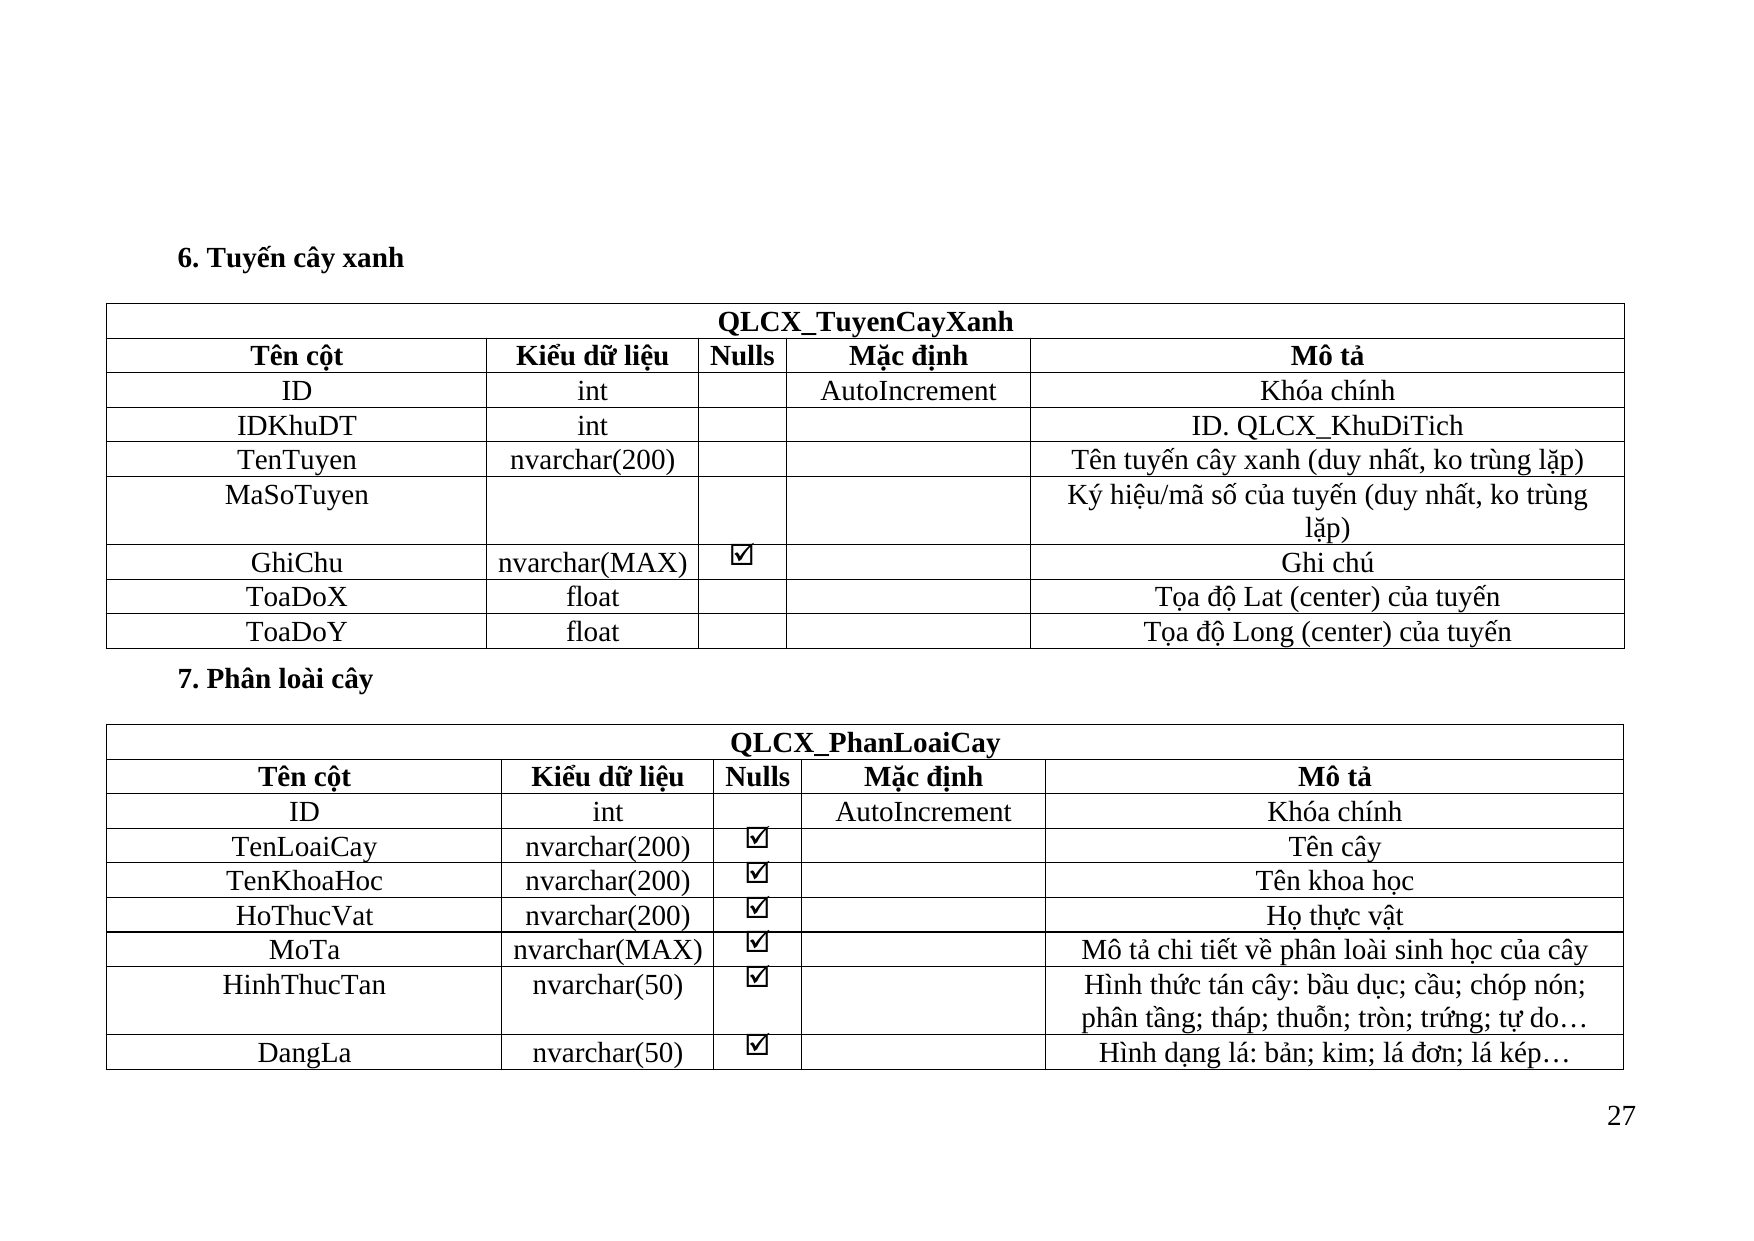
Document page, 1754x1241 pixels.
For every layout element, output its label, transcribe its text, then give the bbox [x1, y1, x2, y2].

table_cell [699, 580, 786, 613]
table_cell Tọa độ Lat (center) của tuyến [1031, 580, 1624, 613]
table_cell [487, 477, 698, 544]
table_cell DangLa [107, 1035, 501, 1069]
table_cell float [487, 614, 698, 648]
table_cell nvarchar(200) [502, 863, 713, 897]
table_cell ID. QLCX_KhuDiTich [1031, 408, 1624, 441]
table_cell AutoIncrement [787, 373, 1030, 407]
table_cell [787, 408, 1030, 441]
table_cell ID [107, 794, 501, 828]
table_cell Tên tuyến cây xanh (duy nhất, ko trùng lặp) [1031, 442, 1624, 476]
table_cell [699, 442, 786, 476]
table_cell [787, 614, 1030, 648]
table_cell Ghi chú [1031, 545, 1624, 578]
table_cell [714, 898, 801, 931]
table_cell Tên cây [1046, 829, 1623, 862]
table_cell Tên cột [107, 339, 486, 372]
table_cell [802, 898, 1045, 931]
table_cell nvarchar(50) [502, 1035, 713, 1069]
table_cell nvarchar(200) [502, 898, 713, 931]
table_cell [714, 967, 801, 1034]
table_cell ID [107, 373, 486, 407]
table_cell float [487, 580, 698, 613]
table_cell [699, 477, 786, 544]
table_header QLCX_TuyenCayXanh [107, 304, 1624, 337]
table_cell Khóa chính [1046, 794, 1623, 828]
table_cell ToaDoX [107, 580, 486, 613]
table_cell Khóa chính [1031, 373, 1624, 407]
table_cell TenLoaiCay [107, 829, 501, 862]
table_cell nvarchar(200) [487, 442, 698, 476]
table_cell HoThucVat [107, 898, 501, 931]
table_cell MoTa [107, 933, 501, 966]
table_cell Nulls [699, 339, 786, 372]
table_cell Hình dạng lá: bản; kim; lá đơn; lá kép… [1046, 1035, 1623, 1069]
table_cell [714, 933, 801, 966]
table_cell GhiChu [107, 545, 486, 578]
table_cell IDKhuDT [107, 408, 486, 441]
table_cell Nulls [714, 760, 801, 793]
table_cell nvarchar(200) [502, 829, 713, 862]
table_cell [802, 967, 1045, 1034]
table_cell int [502, 794, 713, 828]
table_cell int [487, 408, 698, 441]
table_header QLCX_PhanLoaiCay [107, 725, 1623, 758]
table_cell nvarchar(MAX) [502, 933, 713, 966]
table_cell int [487, 373, 698, 407]
table_cell [802, 829, 1045, 862]
table_cell [802, 933, 1045, 966]
table_cell ToaDoY [107, 614, 486, 648]
subtitle 7. Phân loài cây [118, 661, 1636, 695]
table_cell Tọa độ Long (center) của tuyến [1031, 614, 1624, 648]
table_cell Kiểu dữ liệu [487, 339, 698, 372]
table_cell [699, 408, 786, 441]
table_cell AutoIncrement [802, 794, 1045, 828]
table_cell Ký hiệu/mã số của tuyến (duy nhất, ko trùng lặp) [1031, 477, 1624, 544]
table_cell [699, 545, 786, 578]
table_cell nvarchar(50) [502, 967, 713, 1034]
table_cell [802, 1035, 1045, 1069]
table_cell Mặc định [802, 760, 1045, 793]
table_cell Mô tả chi tiết về phân loài sinh học của cây [1046, 933, 1623, 966]
table_cell [787, 545, 1030, 578]
table_cell [787, 442, 1030, 476]
subtitle 6. Tuyến cây xanh [118, 240, 1636, 273]
table_cell [714, 863, 801, 897]
table_cell [699, 614, 786, 648]
table_cell Kiểu dữ liệu [502, 760, 713, 793]
table_cell Mô tả [1046, 760, 1623, 793]
table_cell Hình thức tán cây: bầu dục; cầu; chóp nón; phân tầng; tháp; thuỗn; tròn; trứng; tự do… [1046, 967, 1623, 1034]
table_cell [787, 477, 1030, 544]
table_cell Mô tả [1031, 339, 1624, 372]
table_cell Họ thực vật [1046, 898, 1623, 931]
table_cell Mặc định [787, 339, 1030, 372]
table_cell [802, 863, 1045, 897]
table_cell [714, 794, 801, 828]
table_cell HinhThucTan [107, 967, 501, 1034]
table_cell [714, 1035, 801, 1069]
table_cell [714, 829, 801, 862]
table_cell [699, 373, 786, 407]
table_cell [787, 580, 1030, 613]
table_cell nvarchar(MAX) [487, 545, 698, 578]
table_cell MaSoTuyen [107, 477, 486, 544]
table_cell Tên khoa học [1046, 863, 1623, 897]
table_cell TenTuyen [107, 442, 486, 476]
table_cell TenKhoaHoc [107, 863, 501, 897]
table_cell Tên cột [107, 760, 501, 793]
